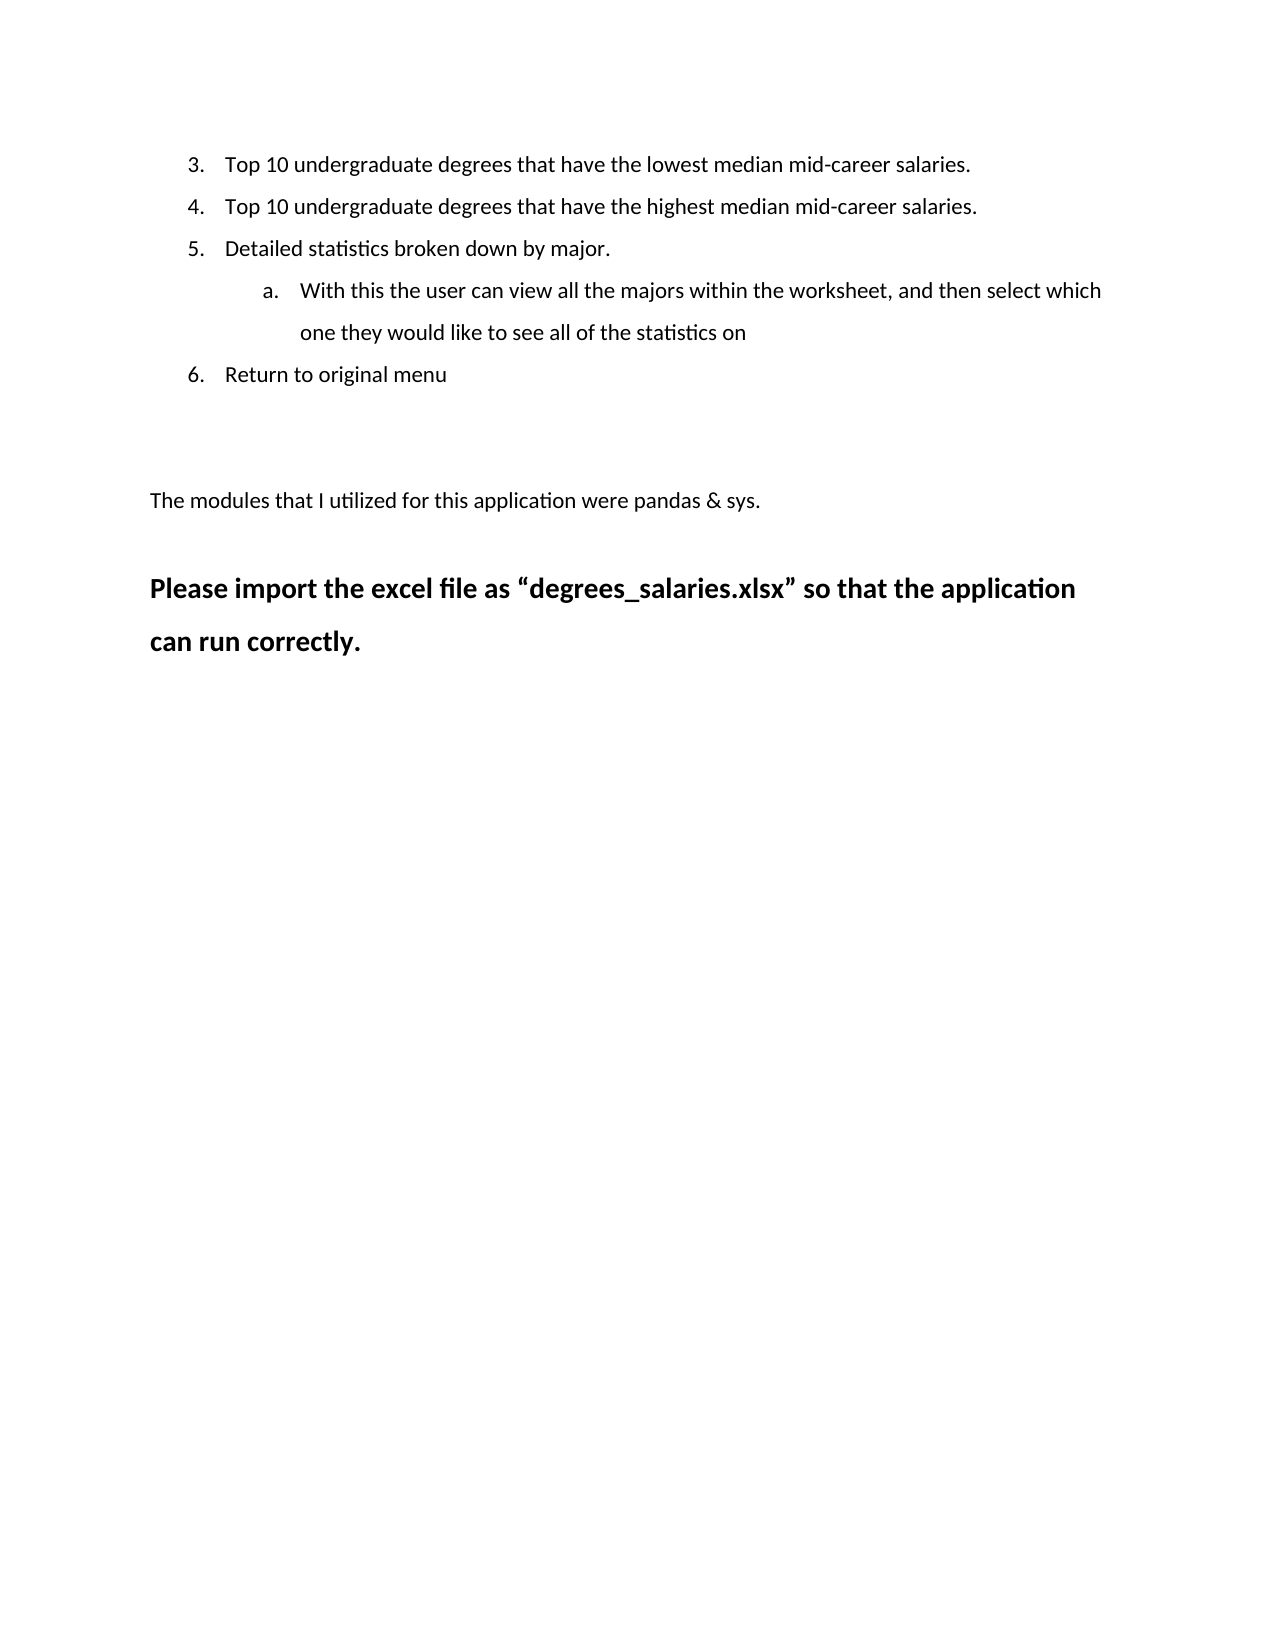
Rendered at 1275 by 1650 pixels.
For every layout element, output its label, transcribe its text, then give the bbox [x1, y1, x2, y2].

list Top 10 undergraduate degrees that have the highest median mid-career salaries. [187, 192, 1125, 220]
list Return to original menu [187, 360, 1125, 388]
text The modules that I utilized for this application were pandas & sys. [150, 486, 1125, 514]
list With this the user can view all the majors within the worksheet, and then select which one they would like to see all of the statistics on [262, 276, 1125, 346]
list Detailed statistics broken down by major. [187, 234, 1125, 262]
list Top 10 undergraduate degrees that have the lowest median mid-career salaries. [187, 150, 1125, 178]
text Please import the excel file as “degrees_salaries.xlsx” so that the application can run correctly. [150, 570, 1125, 659]
